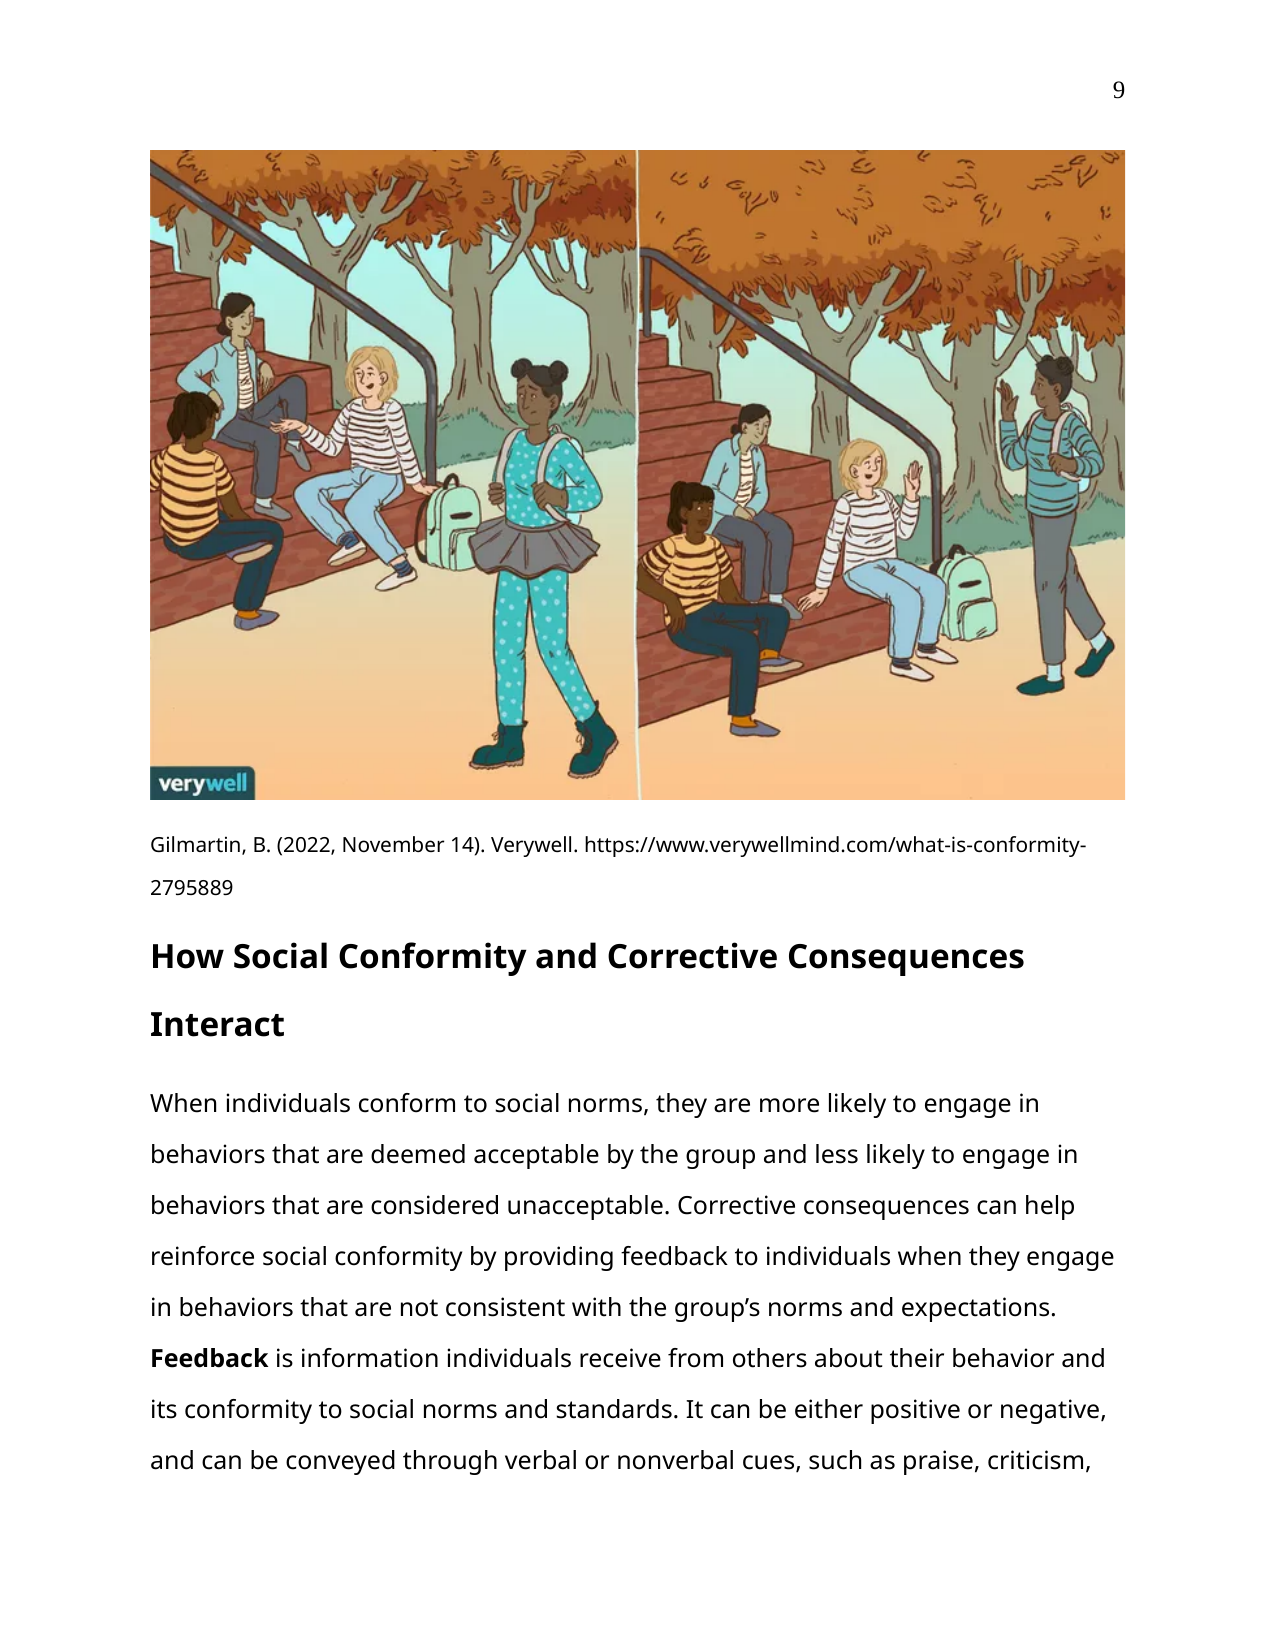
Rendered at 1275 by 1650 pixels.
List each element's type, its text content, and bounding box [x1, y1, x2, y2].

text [150, 1085, 1125, 1477]
text How Social Conformity and Corrective Consequences Interact [150, 932, 1125, 1046]
text Gilmartin, B. (2022, November 14). Verywell. https://www.verywellmind.com/what-is-conformity-2795889 [150, 831, 1125, 902]
picture [150, 150, 1125, 800]
